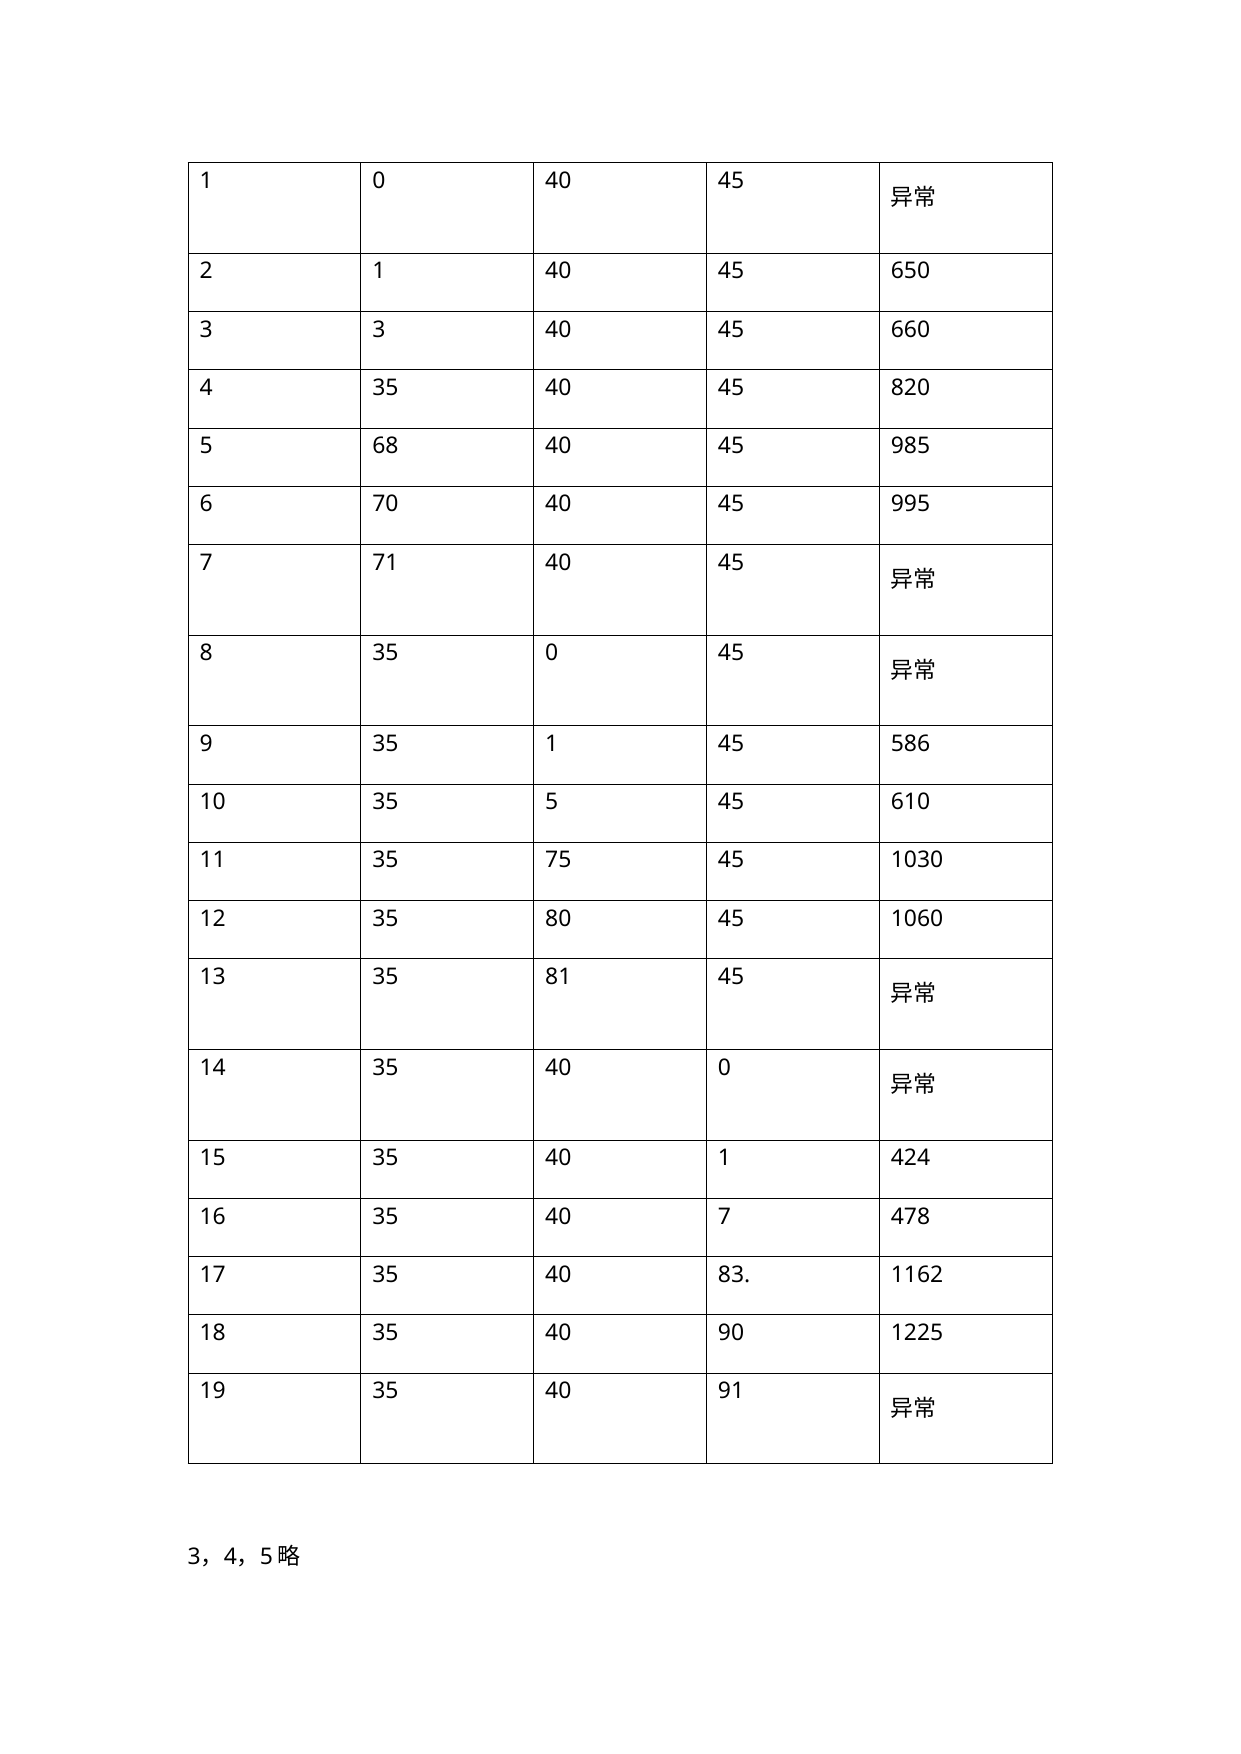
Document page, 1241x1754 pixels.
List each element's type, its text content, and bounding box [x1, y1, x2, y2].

table_cell 1 [707, 1141, 879, 1198]
table_cell 异常 [880, 1050, 1052, 1140]
table_cell 35 [361, 1050, 533, 1140]
table_cell 40 [534, 254, 706, 311]
table_cell 1162 [880, 1257, 1052, 1314]
table_cell 1030 [880, 843, 1052, 900]
table_cell 820 [880, 370, 1052, 427]
table_cell 45 [707, 163, 879, 253]
table_cell 18 [189, 1315, 360, 1373]
table_cell 40 [534, 1257, 706, 1314]
table_cell 13 [189, 959, 360, 1049]
table_cell 14 [189, 1050, 360, 1140]
table_cell 11 [189, 843, 360, 900]
table_cell 45 [707, 901, 879, 958]
table_cell 424 [880, 1141, 1052, 1198]
table_cell 40 [534, 1141, 706, 1198]
table_cell 91 [707, 1374, 879, 1463]
table_cell 6 [189, 487, 360, 544]
table_cell 45 [707, 254, 879, 311]
table_cell 660 [880, 312, 1052, 369]
table_cell 40 [534, 487, 706, 544]
table_cell 8 [189, 636, 360, 725]
table_cell 40 [534, 545, 706, 634]
table_cell 68 [361, 429, 533, 486]
table_cell 9 [189, 726, 360, 783]
table_cell 985 [880, 429, 1052, 486]
table_cell 1 [534, 726, 706, 783]
table_cell 3 [189, 312, 360, 369]
table_cell 45 [707, 959, 879, 1049]
table_cell 35 [361, 785, 533, 842]
table_cell 75 [534, 843, 706, 900]
table_cell 12 [189, 901, 360, 958]
table_cell 45 [707, 636, 879, 725]
table_cell 7 [189, 545, 360, 634]
table_cell 90 [707, 1315, 879, 1373]
table_cell 0 [361, 163, 533, 253]
table_cell 40 [534, 163, 706, 253]
table_cell 45 [707, 843, 879, 900]
table_cell 35 [361, 959, 533, 1049]
table_cell 35 [361, 1374, 533, 1463]
table_cell 83. [707, 1257, 879, 1314]
table_cell 81 [534, 959, 706, 1049]
table_cell 16 [189, 1199, 360, 1256]
table_cell 70 [361, 487, 533, 544]
table_cell 1 [361, 254, 533, 311]
table_cell 10 [189, 785, 360, 842]
table_cell 2 [189, 254, 360, 311]
table_cell 异常 [880, 636, 1052, 725]
table_cell 478 [880, 1199, 1052, 1256]
table_cell 1060 [880, 901, 1052, 958]
table_cell 40 [534, 1315, 706, 1373]
table_cell 40 [534, 312, 706, 369]
table_cell 5 [189, 429, 360, 486]
table_cell 35 [361, 1257, 533, 1314]
table_cell 35 [361, 636, 533, 725]
table_cell 7 [707, 1199, 879, 1256]
table_cell 35 [361, 1199, 533, 1256]
table_cell 40 [534, 370, 706, 427]
table_cell 5 [534, 785, 706, 842]
table_cell 19 [189, 1374, 360, 1463]
table_cell 15 [189, 1141, 360, 1198]
table_cell 45 [707, 726, 879, 783]
table_cell 35 [361, 370, 533, 427]
table_cell 1 [189, 163, 360, 253]
table_cell 17 [189, 1257, 360, 1314]
table_cell 45 [707, 312, 879, 369]
table_cell 0 [707, 1050, 879, 1140]
table_cell 1225 [880, 1315, 1052, 1373]
table_cell 40 [534, 429, 706, 486]
table_cell 40 [534, 1199, 706, 1256]
table_cell 异常 [880, 545, 1052, 634]
table_cell 45 [707, 370, 879, 427]
table_cell 35 [361, 901, 533, 958]
table_cell 35 [361, 726, 533, 783]
table_cell 45 [707, 429, 879, 486]
table_cell 异常 [880, 1374, 1052, 1463]
table_cell 40 [534, 1374, 706, 1463]
table_cell 610 [880, 785, 1052, 842]
table_cell 0 [534, 636, 706, 725]
table_cell 35 [361, 1141, 533, 1198]
table_cell 异常 [880, 959, 1052, 1049]
text 3，4，5略 [187, 1522, 1053, 1587]
table_cell 35 [361, 1315, 533, 1373]
table_cell 35 [361, 843, 533, 900]
table_cell 4 [189, 370, 360, 427]
table_cell 异常 [880, 163, 1052, 253]
table_cell 45 [707, 487, 879, 544]
table_cell 45 [707, 545, 879, 634]
table_cell 80 [534, 901, 706, 958]
table_cell 586 [880, 726, 1052, 783]
table_cell 3 [361, 312, 533, 369]
table_cell 650 [880, 254, 1052, 311]
table_cell 995 [880, 487, 1052, 544]
table_cell 45 [707, 785, 879, 842]
table_cell 71 [361, 545, 533, 634]
table_cell 40 [534, 1050, 706, 1140]
